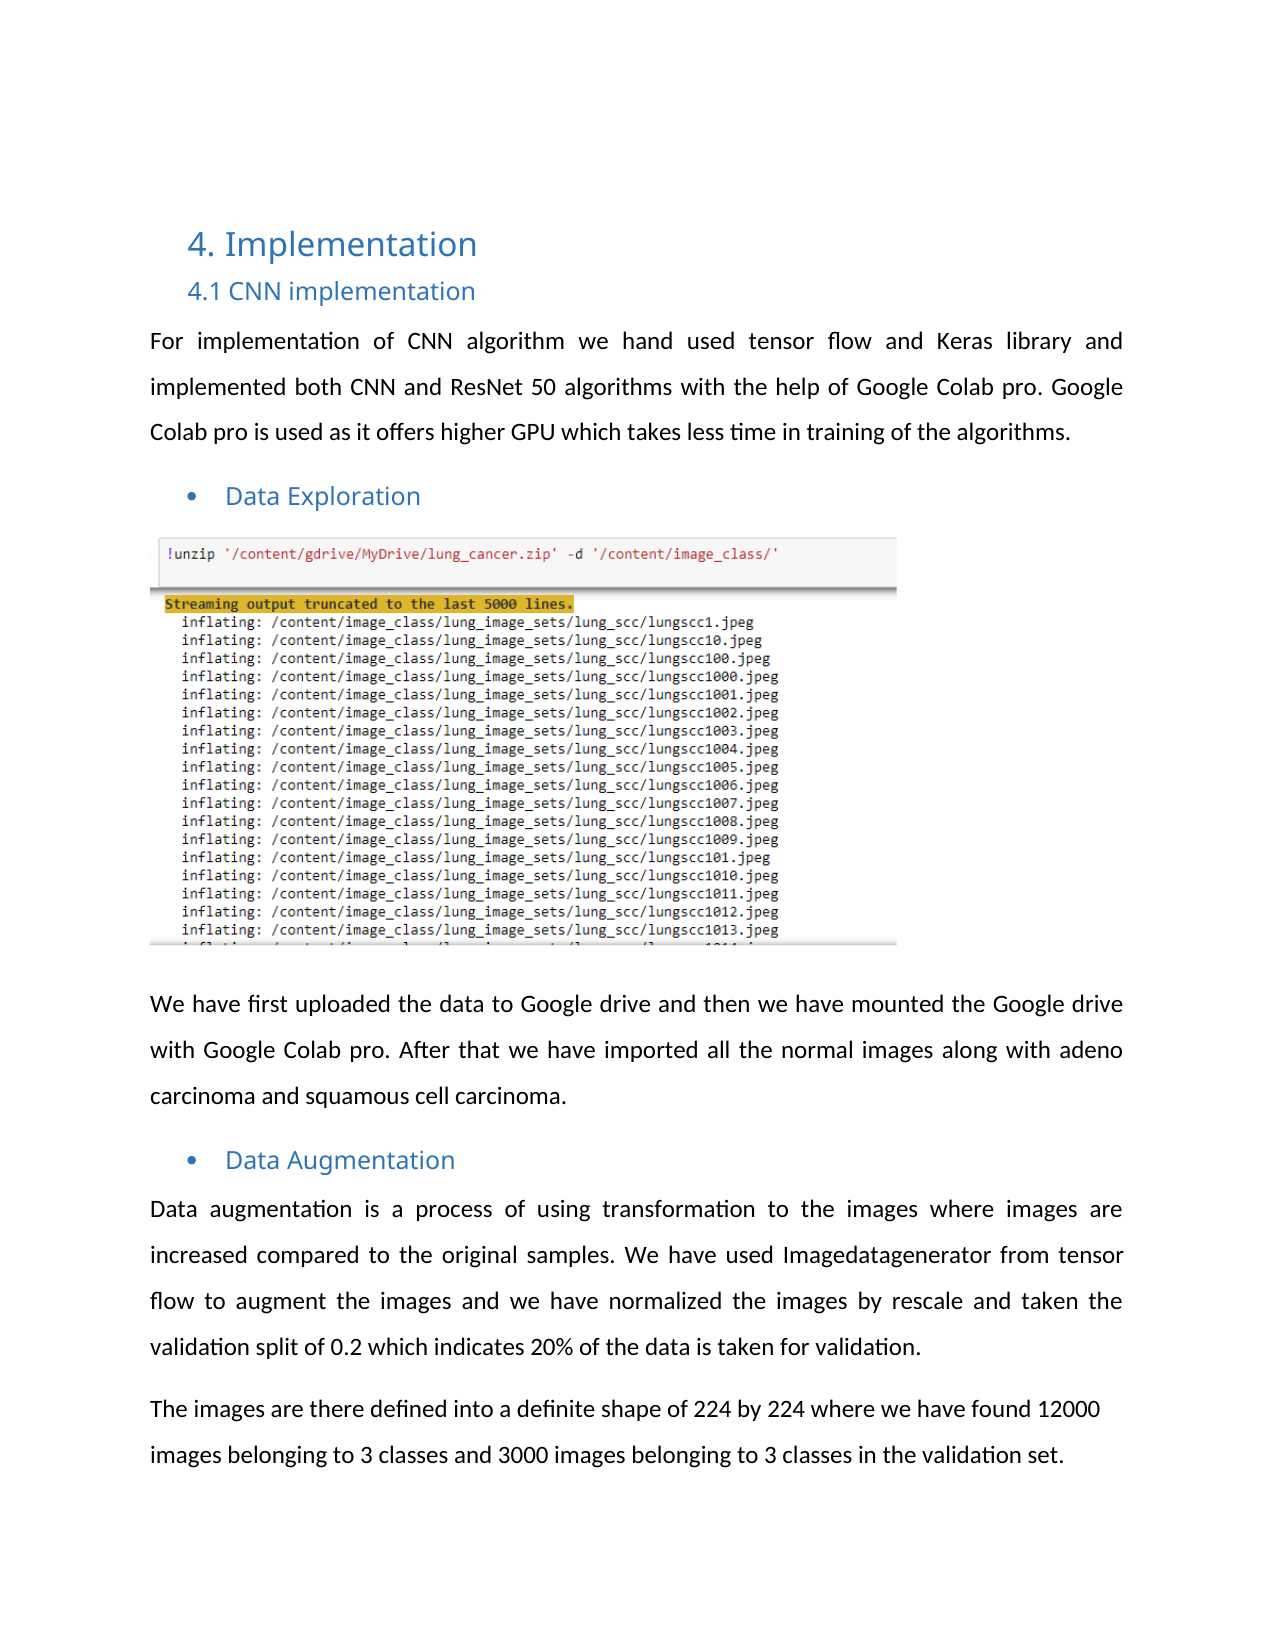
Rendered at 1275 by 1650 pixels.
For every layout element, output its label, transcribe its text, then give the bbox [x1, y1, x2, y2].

text We have first uploaded the data to Google drive and then we have mounted the Google drive with Google Colab pro. After that we have imported all the normal images along with adeno carcinoma and squamous cell carcinoma. [150, 988, 1125, 1111]
subtitle Data Exploration [187, 479, 1125, 513]
text Data augmentation is a process of using transformation to the images where images are increased compared to the original samples. We have used Imagedatagenerator from tensor flow to augment the images and we have normalized the images by rescale and taken the validation split of 0.2 which indicates 20% of the data is taken for validation. [150, 1193, 1125, 1361]
text The images are there defined into a definite shape of 224 by 224 where we have found 12000 images belonging to 3 classes and 3000 images belonging to 3 classes in the validation set. [150, 1393, 1125, 1469]
picture [150, 529, 897, 958]
subtitle Data Augmentation [187, 1142, 1125, 1176]
subtitle Implementation [187, 221, 1125, 266]
text For implementation of CNN algorithm we hand used tensor flow and Keras library and implemented both CNN and ResNet 50 algorithms with the help of Google Colab pro. Google Colab pro is used as it offers higher GPU which takes less time in training of the algorithms. [150, 325, 1125, 447]
subtitle CNN implementation [187, 274, 1125, 308]
